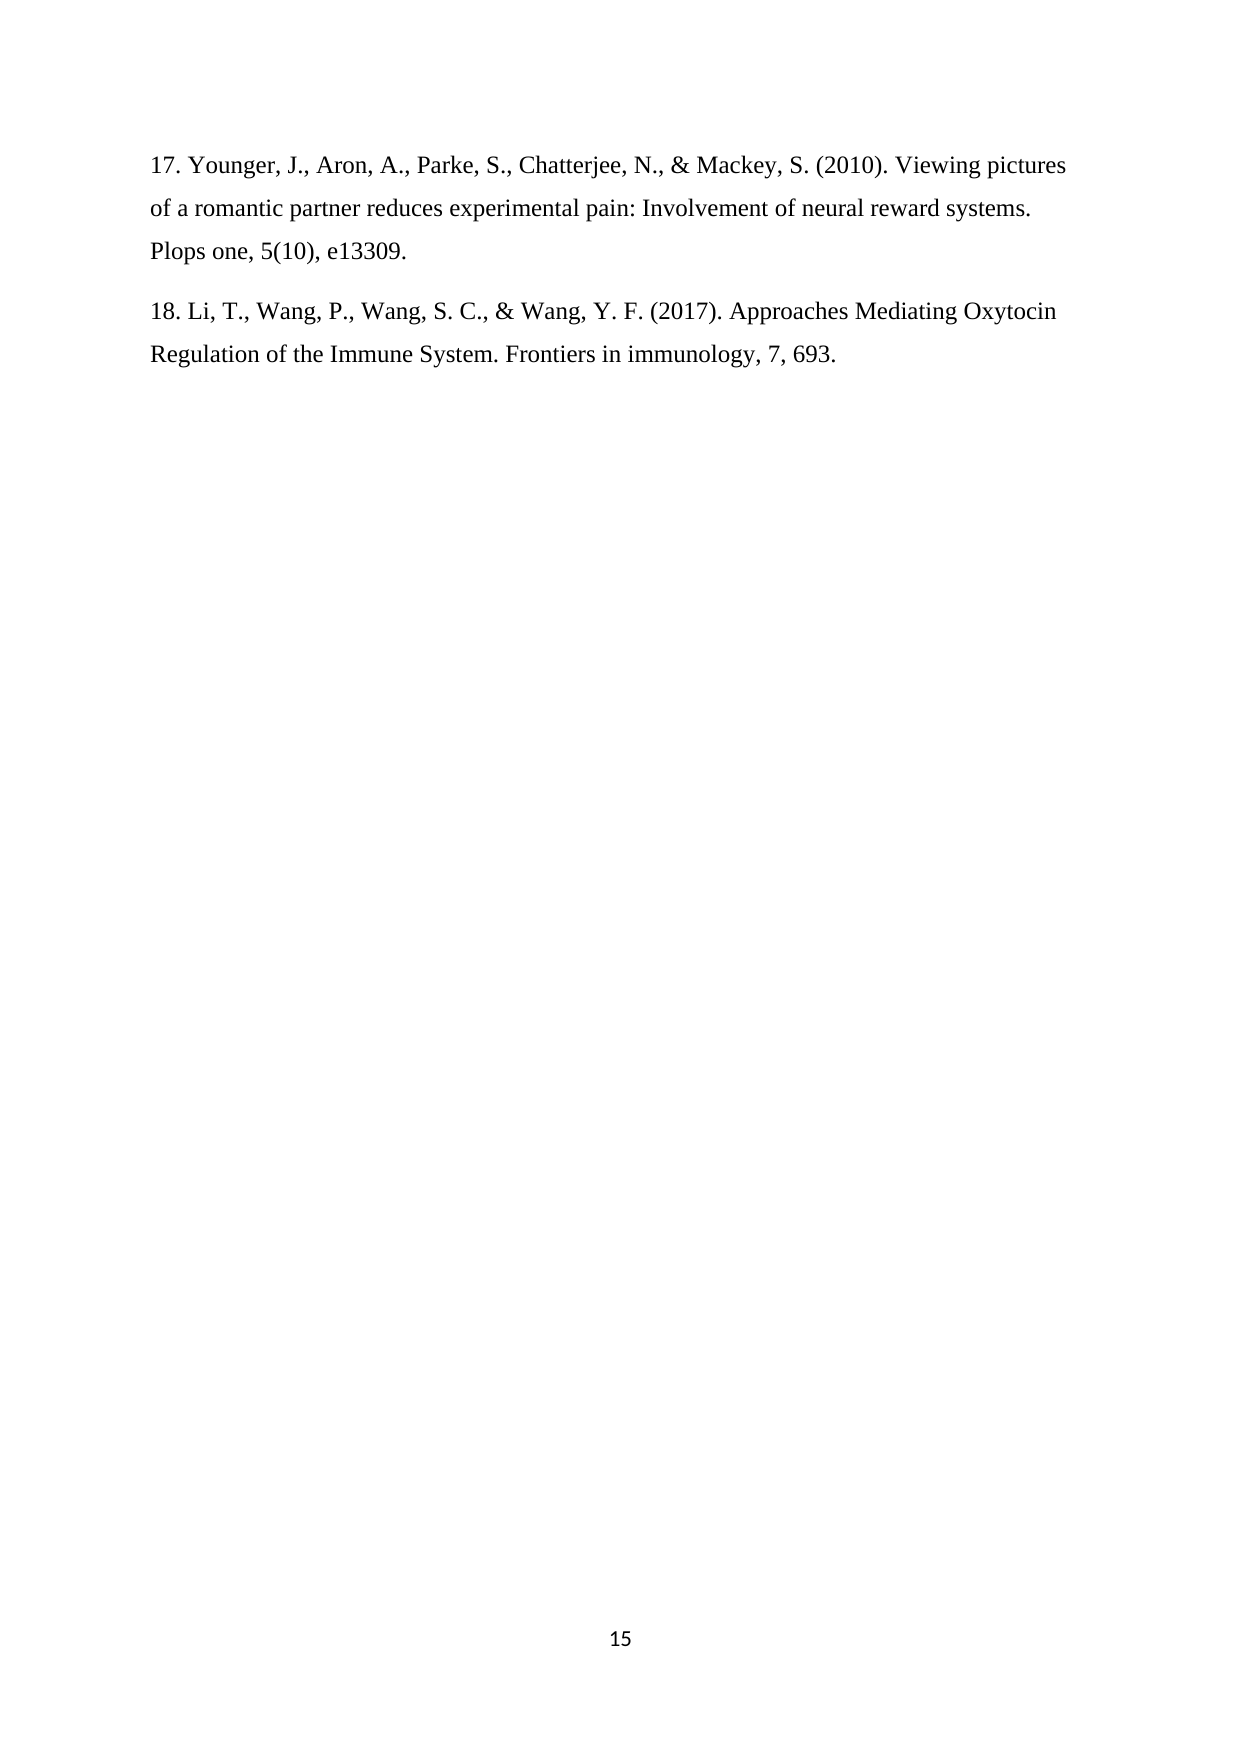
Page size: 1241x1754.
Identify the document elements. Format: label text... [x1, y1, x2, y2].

text 18. Li, T., Wang, P., Wang, S. C., & Wang, Y. F. (2017). Approaches Mediating Oxytocin Regulation of the Immune System. Frontiers in immunology, 7, 693. [150, 296, 1090, 368]
text 17. Younger, J., Aron, A., Parke, S., Chatterjee, N., & Mackey, S. (2010). Viewing pictures of a romantic partner reduces experimental pain: Involvement of neural reward systems. Plops one, 5(10), e13309. [150, 150, 1090, 265]
